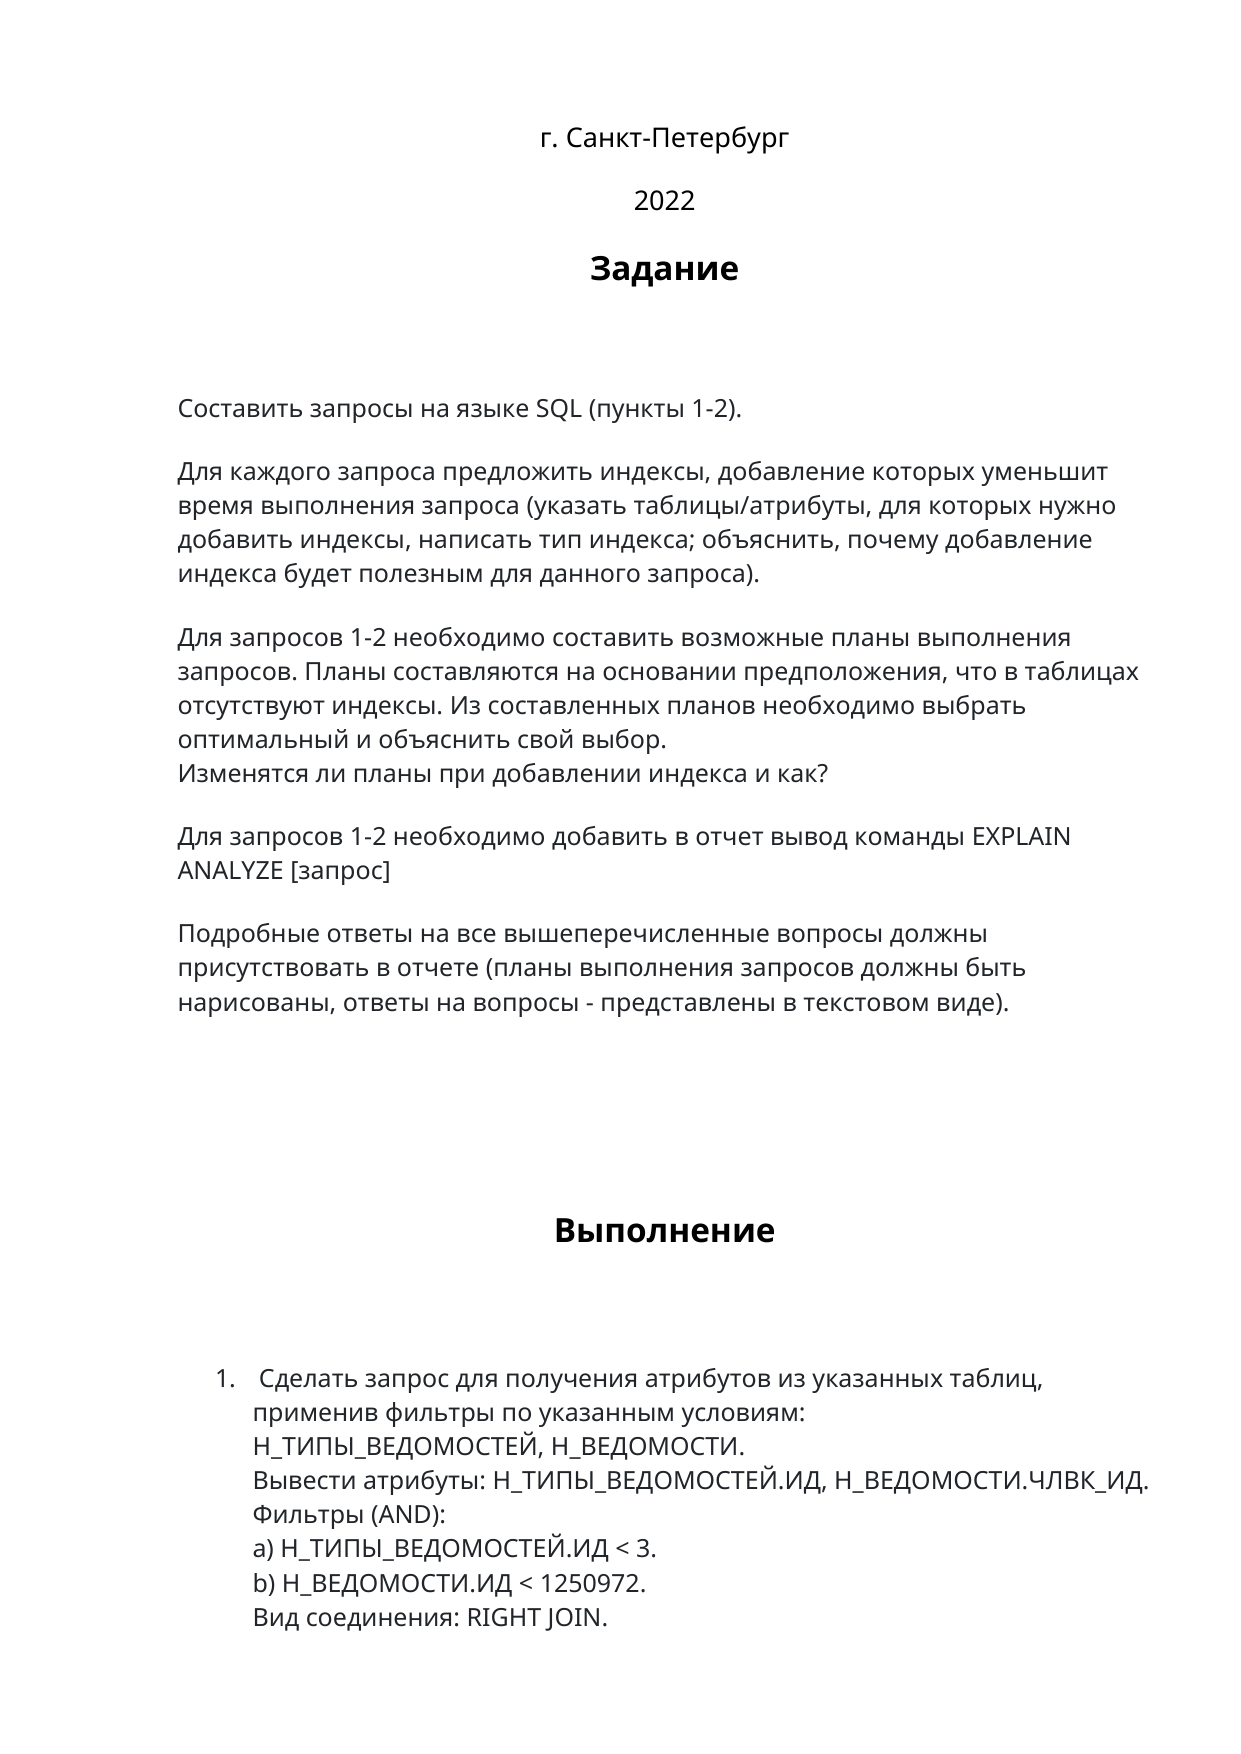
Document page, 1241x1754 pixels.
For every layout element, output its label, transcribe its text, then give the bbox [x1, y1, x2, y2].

list Сделать запрос для получения атрибутов из указанных таблиц, применив фильтры по указанным условиям: Н_ТИПЫ_ВЕДОМОСТЕЙ, Н_ВЕДОМОСТИ. Вывести атрибуты: Н_ТИПЫ_ВЕДОМОСТЕЙ.ИД, Н_ВЕДОМОСТИ.ЧЛВК_ИД. Фильтры (AND): a) Н_ТИПЫ_ВЕДОМОСТЕЙ.ИД < 3. b) Н_ВЕДОМОСТИ.ИД < 1250972. Вид соединения: RIGHT JOIN. [215, 1361, 1152, 1633]
text г. Санкт-Петербург [177, 118, 1152, 155]
text Выполнение [177, 1206, 1152, 1252]
text Для запросов 1-2 необходимо составить возможные планы выполнения запросов. Планы составляются на основании предположения, что в таблицах отсутствуют индексы. Из составленных планов необходимо выбрать оптимальный и объяснить свой выбор. Изменятся ли планы при добавлении индекса и как? [177, 619, 1152, 789]
text Задание [177, 244, 1152, 290]
text Для каждого запроса предложить индексы, добавление которых уменьшит время выполнения запроса (указать таблицы/атрибуты, для которых нужно добавить индексы, написать тип индекса; объяснить, почему добавление индекса будет полезным для данного запроса). [177, 454, 1152, 590]
text Для запросов 1-2 необходимо добавить в отчет вывод команды EXPLAIN ANALYZE [запрос] [177, 819, 1152, 887]
text 2022 [177, 181, 1152, 218]
text Составить запросы на языке SQL (пункты 1-2). [177, 391, 1152, 425]
text Подробные ответы на все вышеперечисленные вопросы должны присутствовать в отчете (планы выполнения запросов должны быть нарисованы, ответы на вопросы - представлены в текстовом виде). [177, 916, 1152, 1018]
